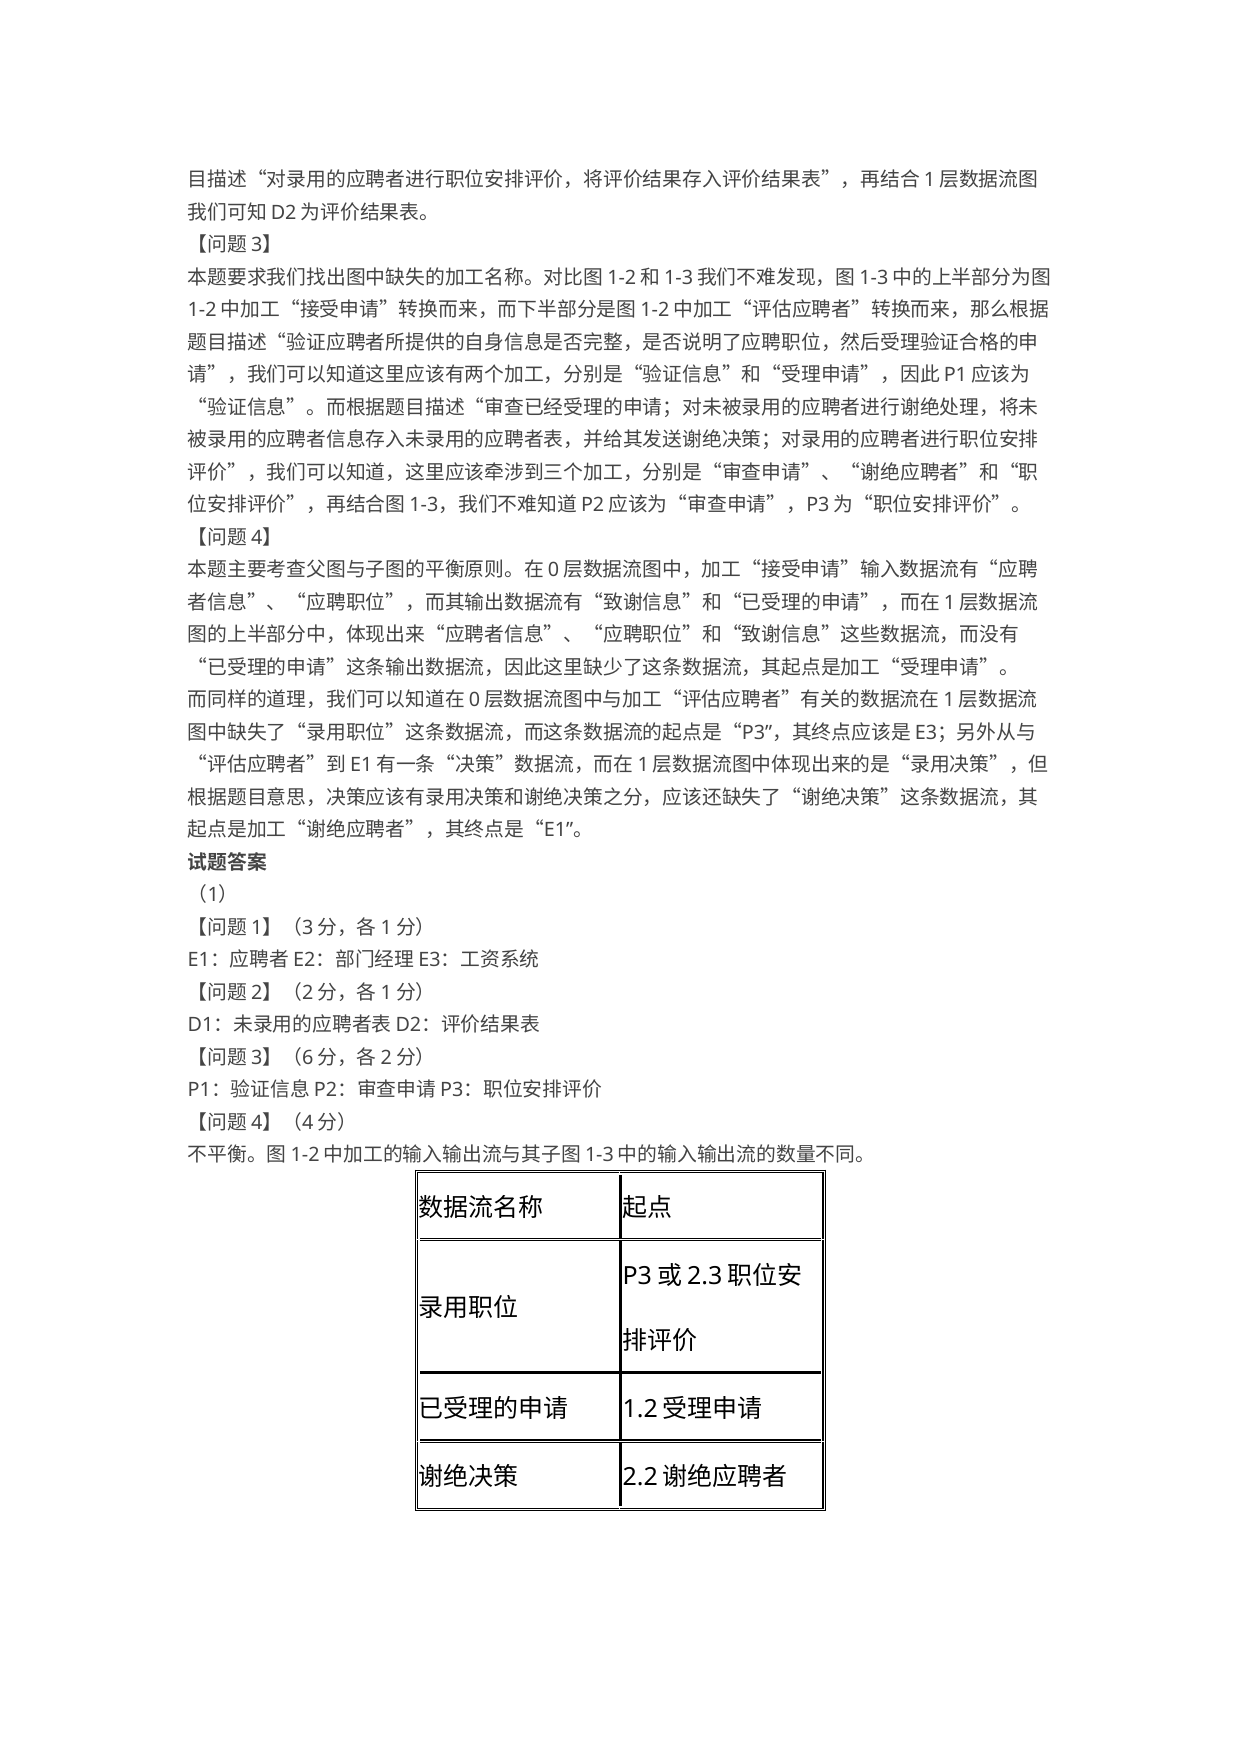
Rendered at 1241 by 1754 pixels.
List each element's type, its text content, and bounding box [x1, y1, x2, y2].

text 【问题1】（3分，各1分） E1：应聘者E2：部门经理E3：工资系统 【问题2】（2分，各1分） D1：未录用的应聘者表D2：评价结果表 【问题3】（6分，各2分） P1：验证信息P2：审查申请P3：职位安排评价 【问题4】（4分） 不平衡。图1-2中加工的输入输出流与其子图1-3中的输入输出流的数量不同。 [187, 909, 1053, 1169]
table_cell 谢绝决策 [418, 1439, 620, 1507]
table_header 数据流名称 [418, 1171, 620, 1238]
table_cell 已受理的申请 [418, 1371, 619, 1439]
table_cell 2.2谢绝应聘者 [620, 1439, 823, 1507]
table_cell 录用职位 [416, 1238, 620, 1371]
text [187, 162, 1053, 844]
text （1） [187, 877, 1053, 909]
table_cell 1.2受理申请 [622, 1371, 822, 1439]
table_header 起点 [620, 1173, 822, 1238]
table_cell P3或2.3职位安排评价 [620, 1238, 824, 1371]
text 试题答案 [187, 844, 1053, 877]
